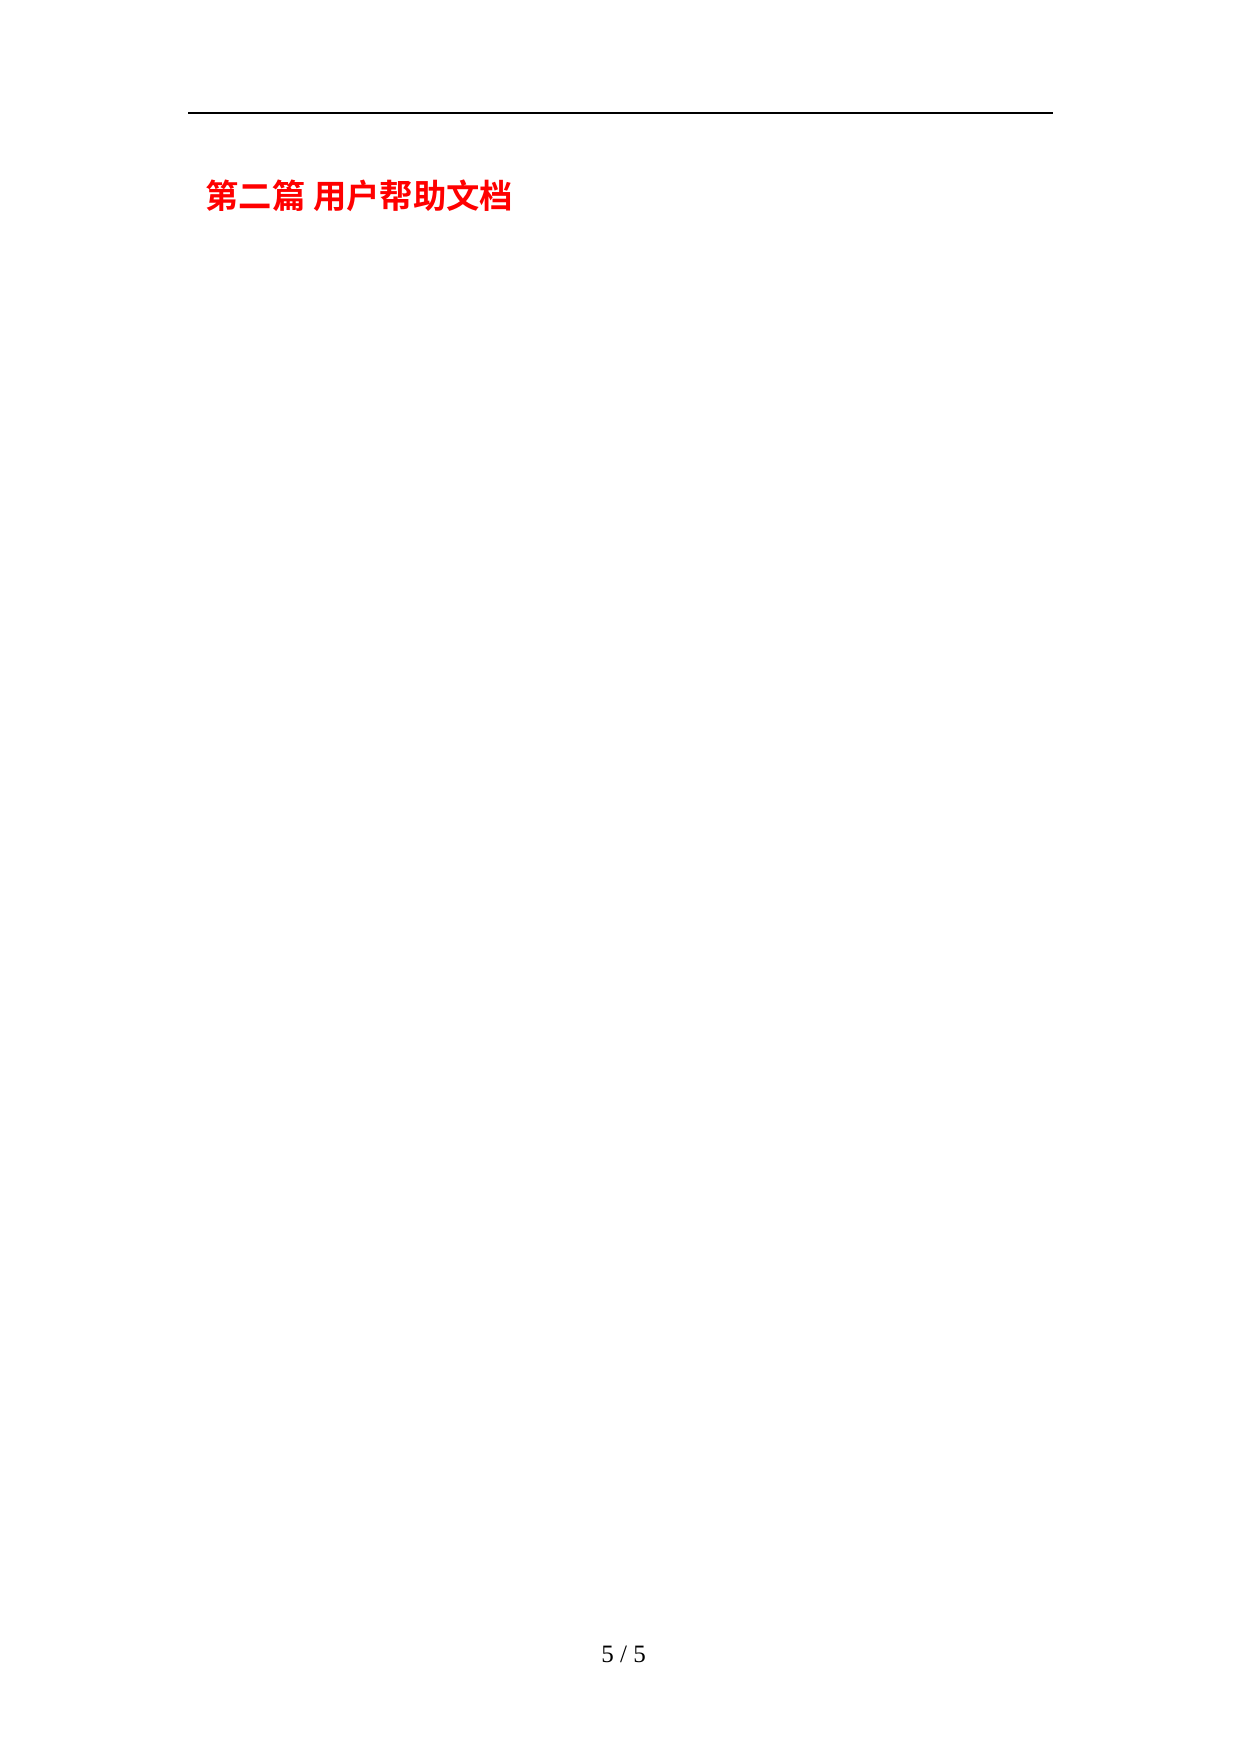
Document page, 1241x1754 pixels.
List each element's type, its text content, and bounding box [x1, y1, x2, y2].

subtitle 用户帮助文档 [205, 162, 1053, 227]
